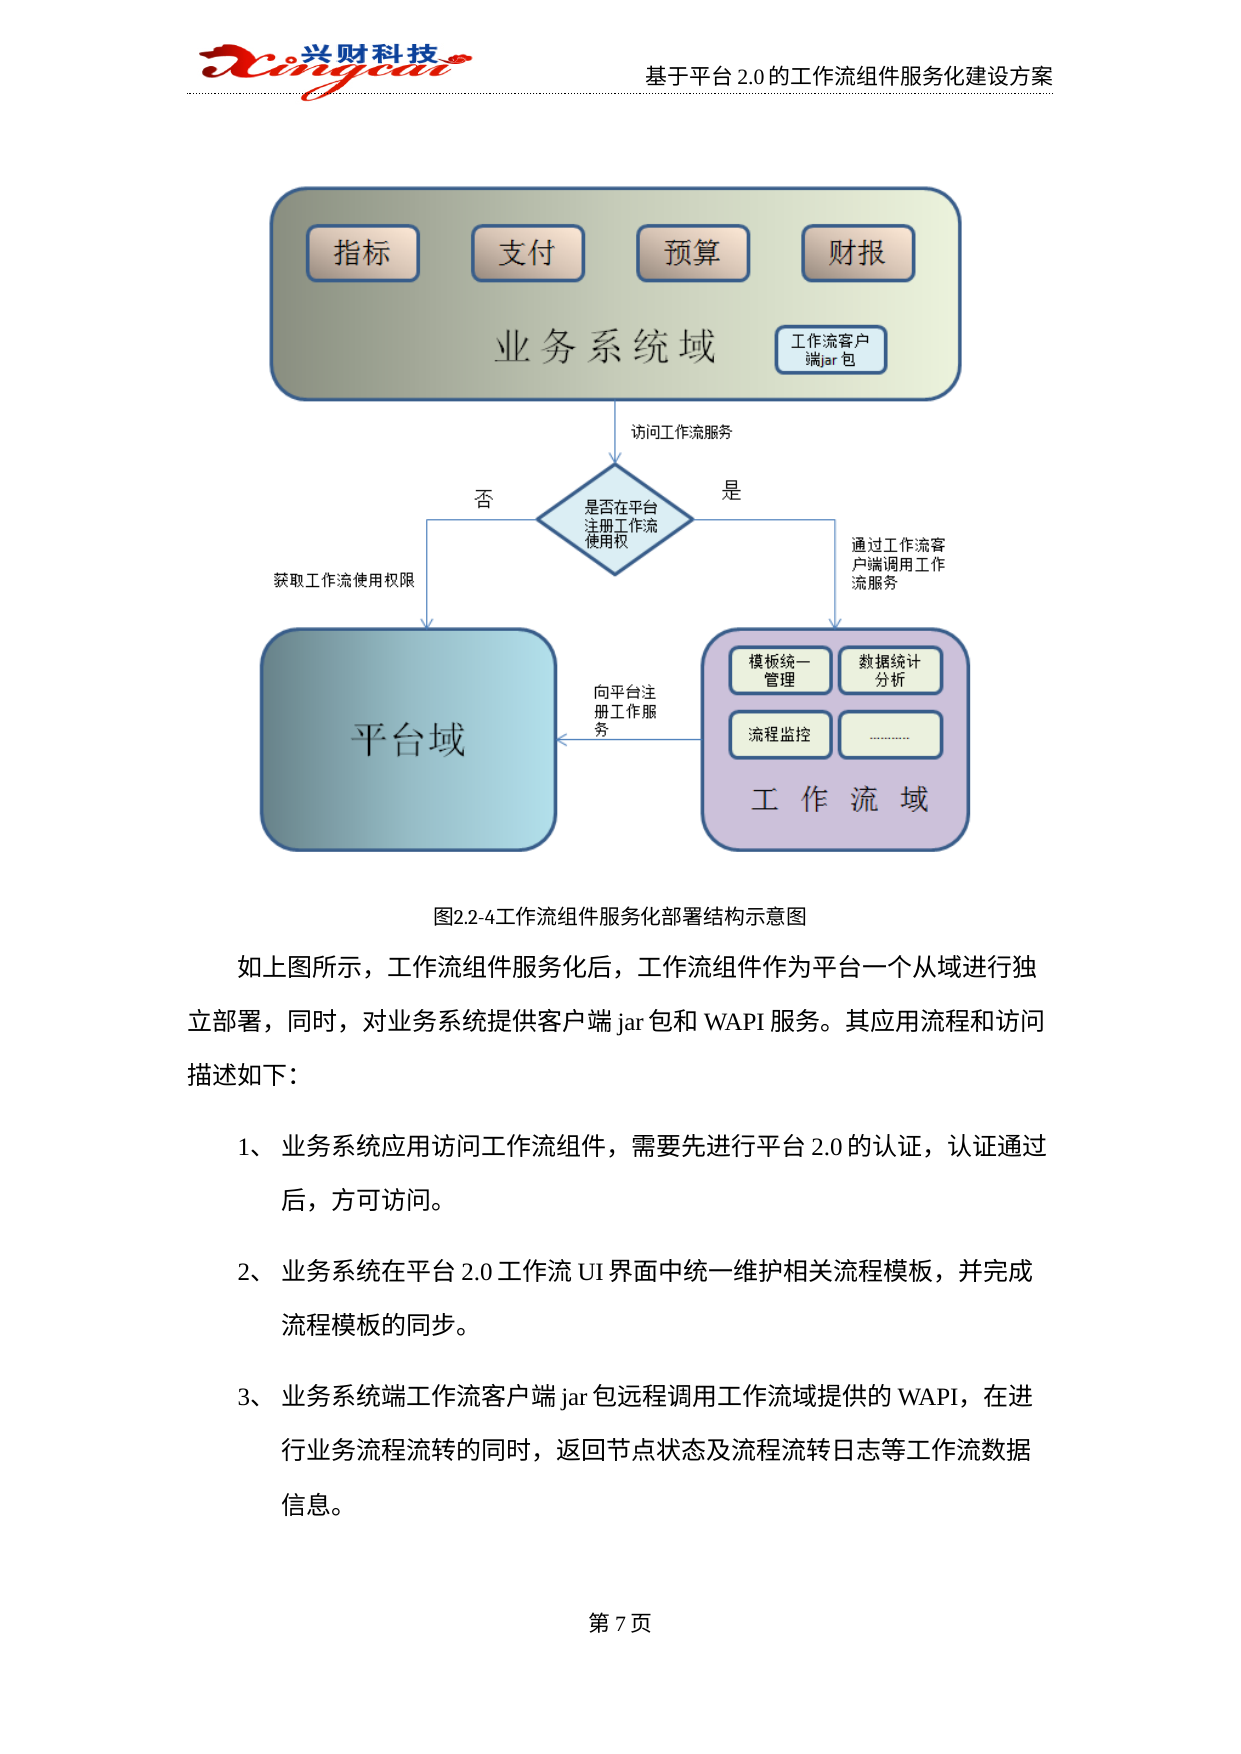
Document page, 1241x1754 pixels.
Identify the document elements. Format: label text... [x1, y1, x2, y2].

picture [187, 162, 1053, 869]
picture [196, 21, 479, 105]
list 业务系统应用访问工作流组件，需要先进行平台2.0的认证，认证通过后，方可访问。 [237, 1126, 1053, 1217]
text 如上图所示，工作流组件服务化后，工作流组件作为平台一个从域进行独立部署，同时，对业务系统提供客户端jar包和WAPI服务。其应用流程和访问描述如下： [187, 947, 1053, 1092]
list 业务系统端工作流客户端jar包远程调用工作流域提供的WAPI，在进行业务流程流转的同时，返回节点状态及流程流转日志等工作流数据信息。 [237, 1376, 1053, 1521]
list 业务系统在平台2.0工作流UI界面中统一维护相关流程模板，并完成流程模板的同步。 [237, 1251, 1053, 1342]
